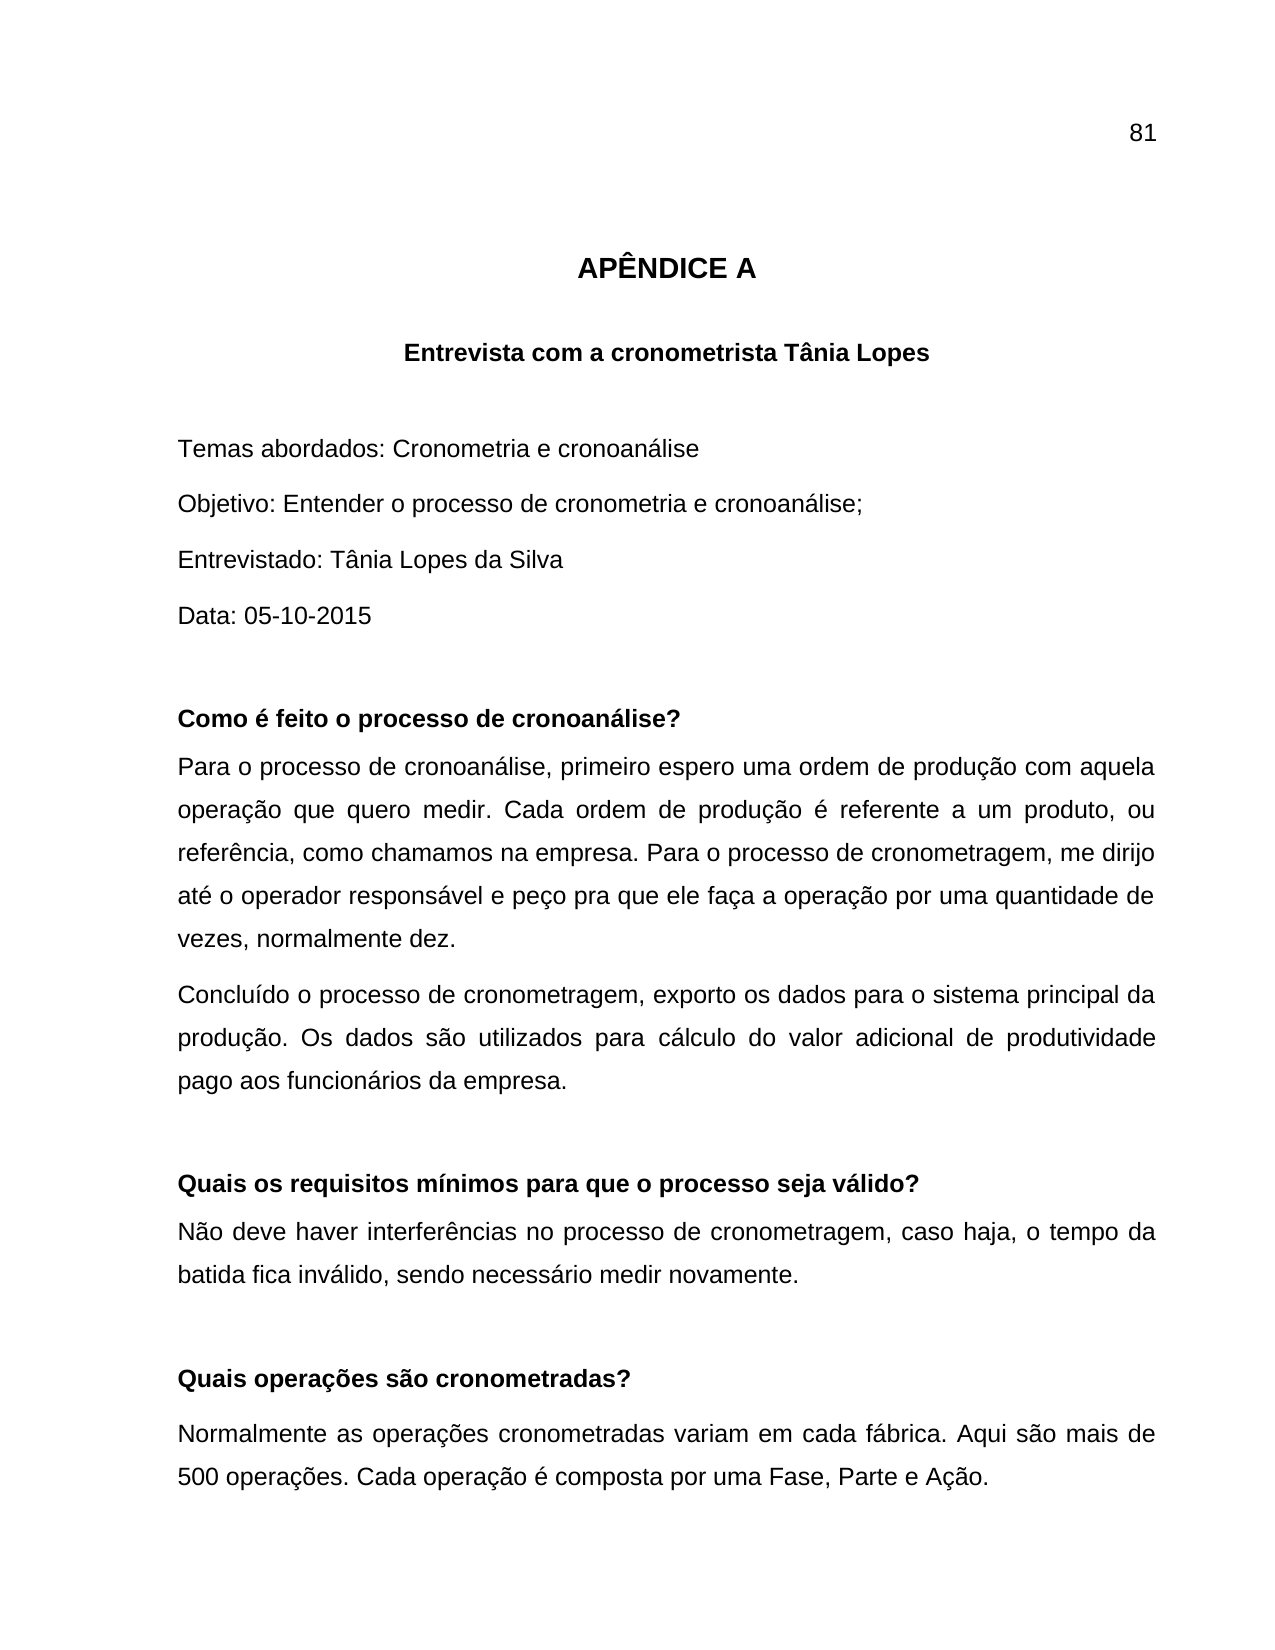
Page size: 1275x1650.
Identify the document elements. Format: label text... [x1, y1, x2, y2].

text Não deve haver interferências no processo de cronometragem, caso haja, o tempo da batida fica inválido, sendo necessário medir novamente. [177, 1217, 1157, 1289]
text Objetivo: Entender o processo de cronometria e cronoanálise; [177, 489, 1157, 518]
text Quais os requisitos mínimos para que o processo seja válido? [177, 1169, 1157, 1198]
text Entrevista com a cronometrista Tânia Lopes [177, 338, 1157, 367]
text Data: 05-10-2015 [177, 601, 1157, 629]
text Temas abordados: Cronometria e cronoanálise [177, 434, 1157, 463]
text Normalmente as operações cronometradas variam em cada fábrica. Aqui são mais de 500 operações. Cada operação é composta por uma Fase, Parte e Ação. [177, 1419, 1157, 1491]
text Quais operações são cronometradas? [177, 1364, 1157, 1392]
subtitle Apêndice A [177, 251, 1157, 284]
text Como é feito o processo de cronoanálise? [177, 704, 1157, 733]
text Para o processo de cronoanálise, primeiro espero uma ordem de produção com aquela operação que quero medir. Cada ordem de produção é referente a um produto, ou referência, como chamamos na empresa. Para o processo de cronometragem, me dirijo até o operador responsável e peço pra que ele faça a operação por uma quantidade de vezes, normalmente dez. [177, 752, 1157, 953]
text Concluído o processo de cronometragem, exporto os dados para o sistema principal da produção. Os dados são utilizados para cálculo do valor adicional de produtividade pago aos funcionários da empresa. [177, 980, 1157, 1095]
text Entrevistado: Tânia Lopes da Silva [177, 545, 1157, 574]
